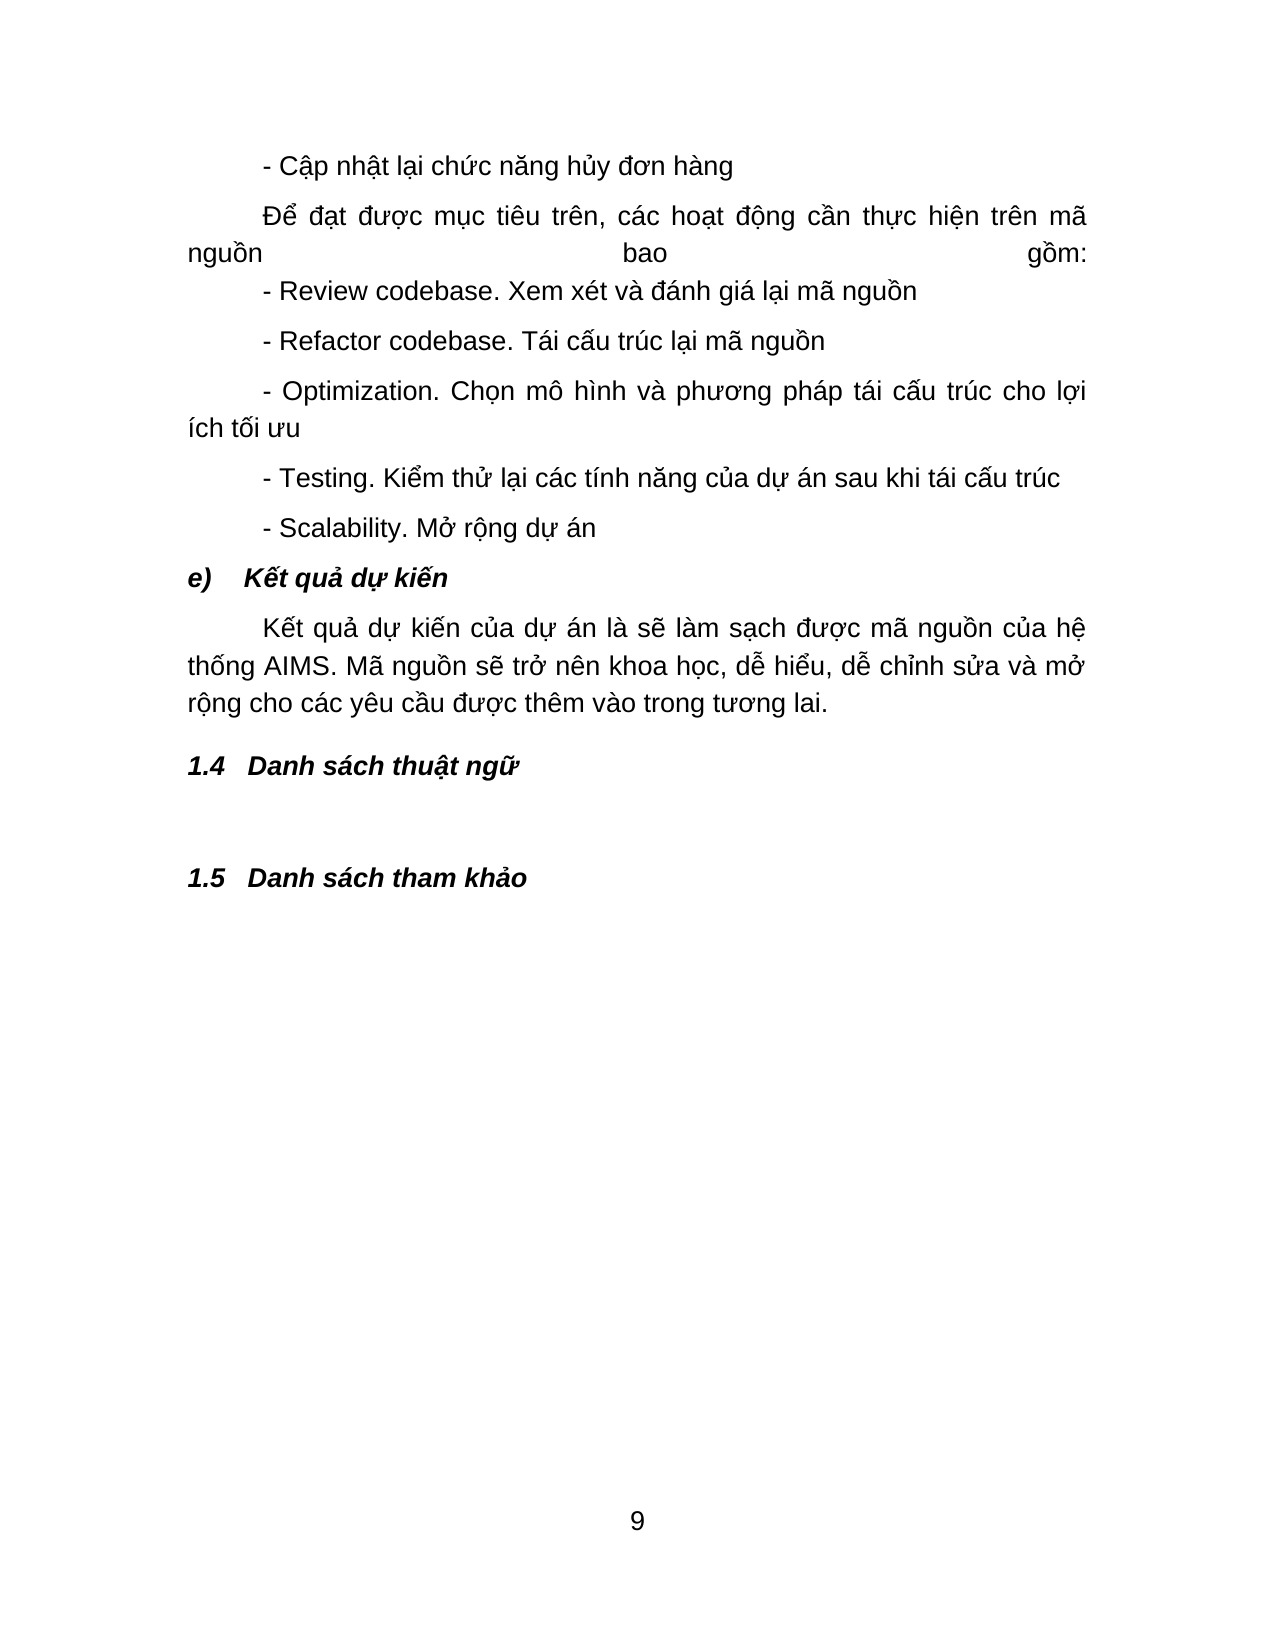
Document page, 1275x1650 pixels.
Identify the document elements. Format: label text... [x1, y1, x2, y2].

text - Testing. Kiểm thử lại các tính năng của dự án sau khi tái cấu trúc [187, 462, 1087, 494]
text - Scalability. Mở rộng dự án [187, 512, 1087, 544]
text - Refactor codebase. Tái cấu trúc lại mã nguồn [187, 325, 1087, 356]
subtitle Danh sách tham khảo [187, 862, 1087, 894]
text Để đạt được mục tiêu trên, các hoạt động cần thực hiện trên mã nguồn bao gồm: - Review codebase. Xem xét và đánh giá lại mã nguồn [187, 200, 1087, 306]
list Kết quả dự kiến [187, 562, 1087, 594]
text - Cập nhật lại chức năng hủy đơn hàng [187, 150, 1087, 181]
text - Optimization. Chọn mô hình và phương pháp tái cấu trúc cho lợi ích tối ưu [187, 375, 1087, 444]
text Kết quả dự kiến của dự án là sẽ làm sạch được mã nguồn của hệ thống AIMS. Mã nguồn sẽ trở nên khoa học, dễ hiểu, dễ chỉnh sửa và mở rộng cho các yêu cầu được thêm vào trong tương lai. [187, 612, 1087, 719]
subtitle Danh sách thuật ngữ [187, 750, 1087, 781]
